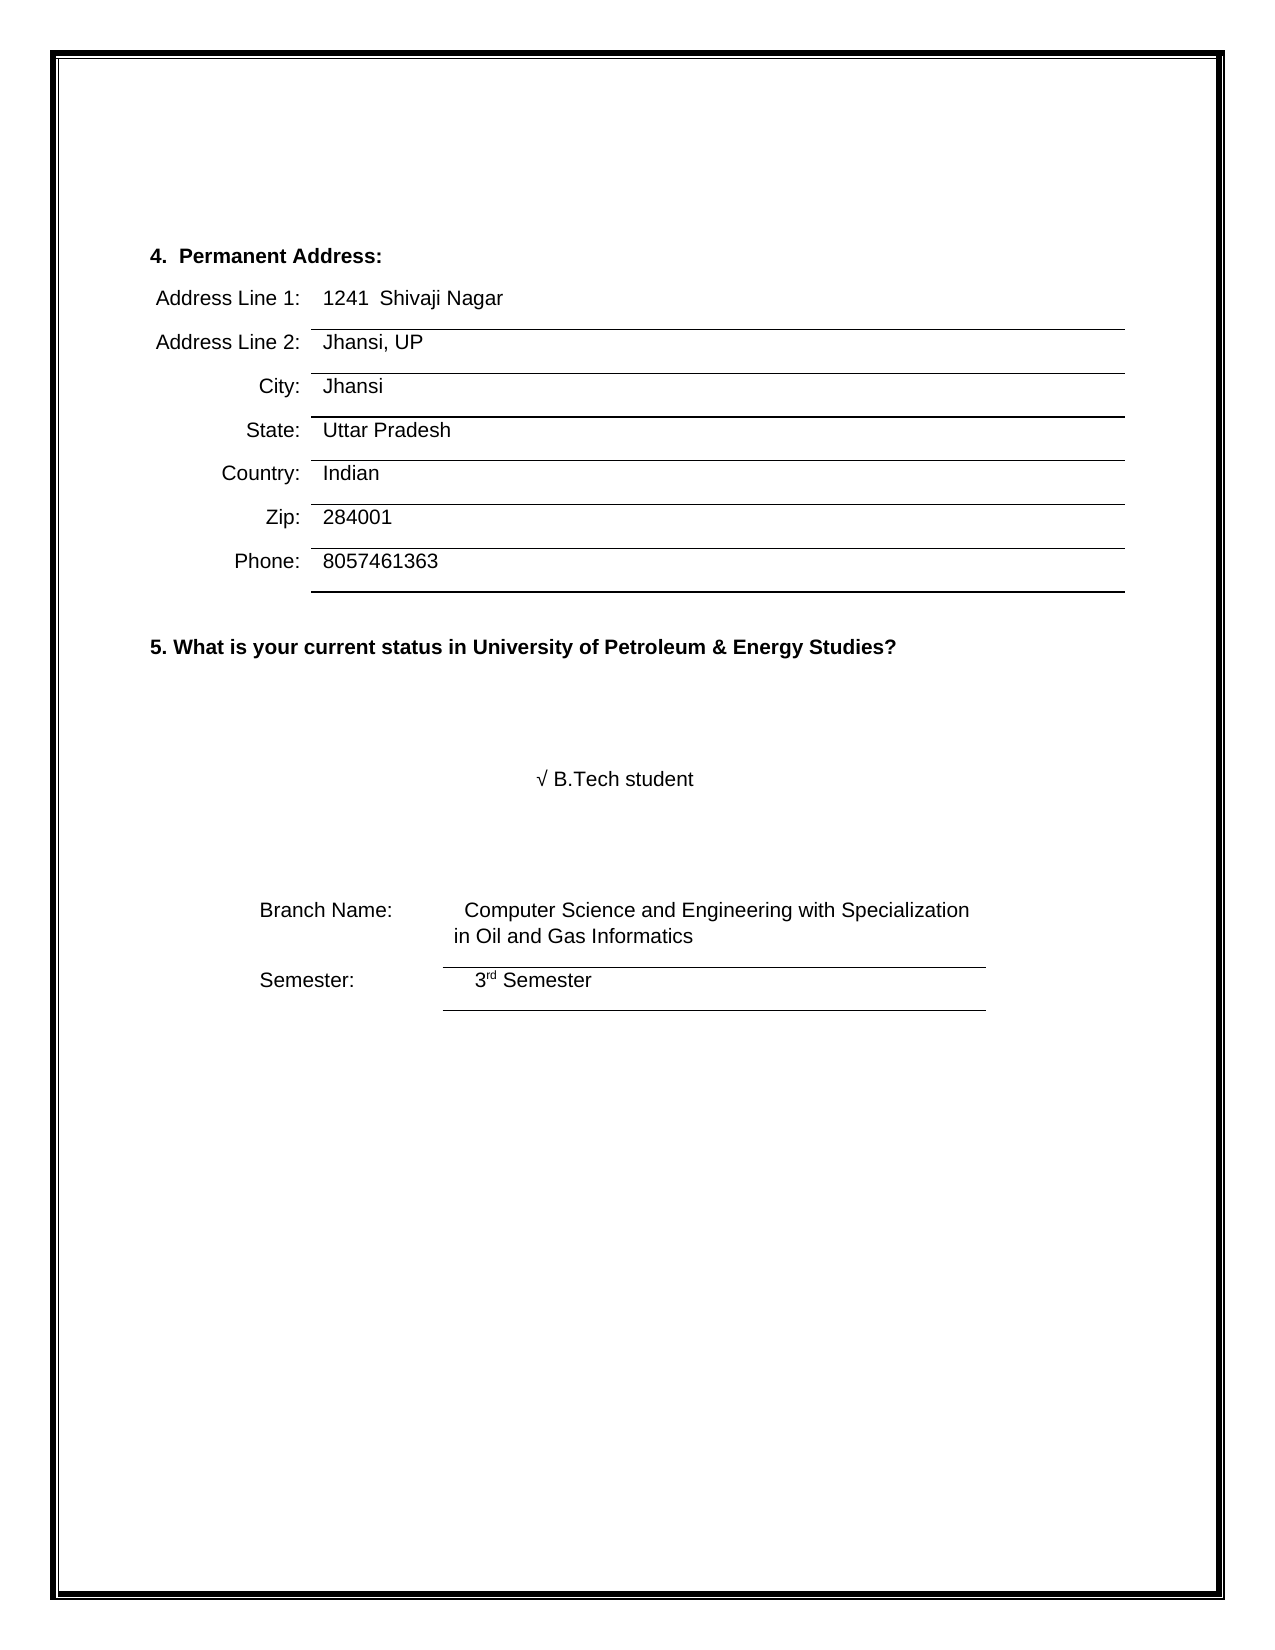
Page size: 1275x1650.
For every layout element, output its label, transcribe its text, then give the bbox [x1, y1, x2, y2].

table_cell 3rd Semester [443, 968, 986, 1010]
table_cell Indian [311, 461, 1125, 504]
table_cell Jhansi, UP [311, 330, 1125, 373]
table_header Branch Name: [139, 898, 442, 967]
table_cell Address Line 2: [138, 329, 311, 373]
table_cell State: [138, 416, 311, 460]
text 4. Permanent Address: [150, 244, 1125, 268]
table_cell Country: [138, 460, 311, 504]
table_cell 8057461363 [311, 549, 1125, 591]
table_cell Uttar Pradesh [311, 418, 1125, 460]
table_cell Jhansi [311, 374, 1125, 416]
table_header Computer Science and Engineering with Specialization in Oil and Gas Informatics [443, 898, 986, 967]
text 5. What is your current status in University of Petroleum & Energy Studies? [150, 635, 1125, 659]
table_cell Zip: [138, 504, 311, 548]
table_header 1241 Shivaji Nagar [311, 286, 1125, 329]
table_cell Phone: [138, 548, 311, 591]
table_cell 284001 [311, 505, 1125, 548]
table_header Address Line 1: [138, 286, 311, 329]
table_cell City: [138, 373, 311, 416]
text √ B.Tech student [150, 767, 1125, 791]
table_cell Semester: [139, 967, 442, 1010]
